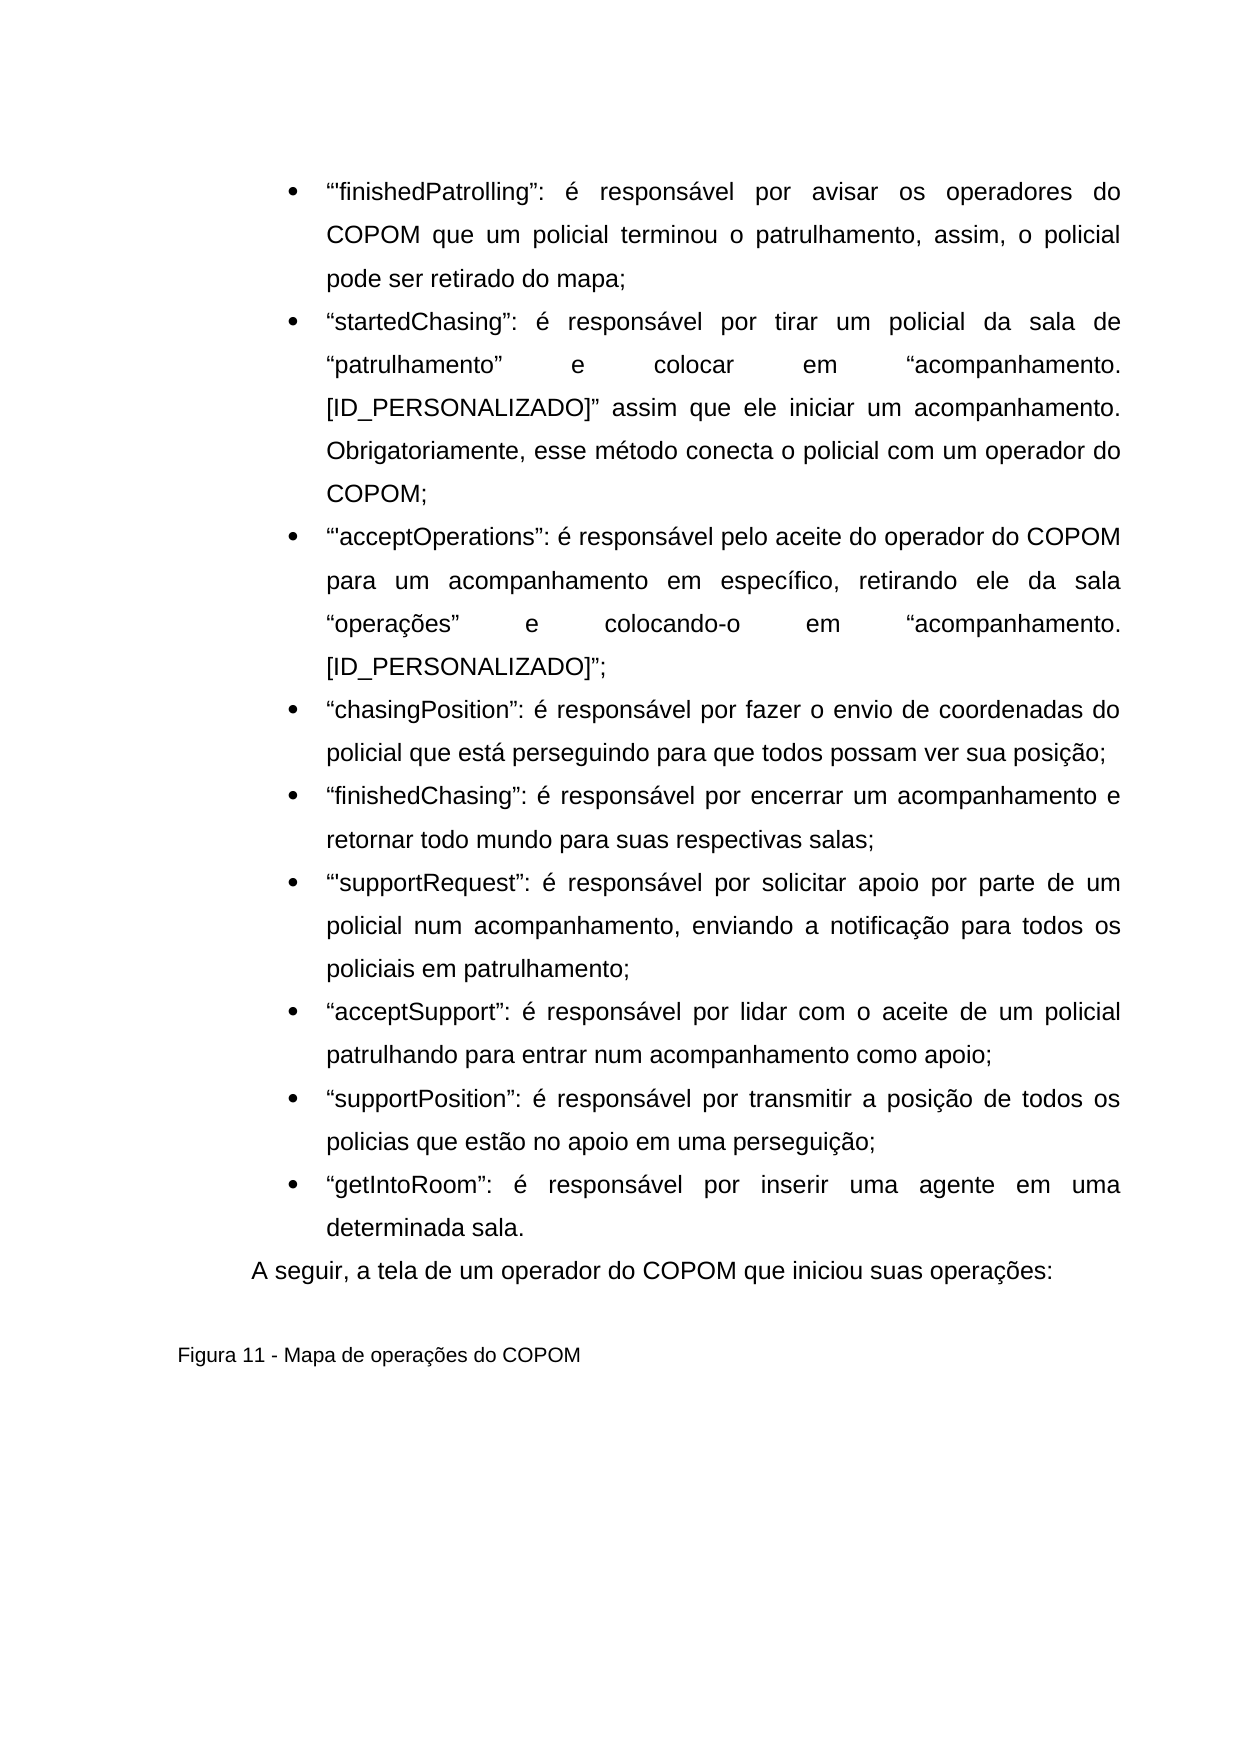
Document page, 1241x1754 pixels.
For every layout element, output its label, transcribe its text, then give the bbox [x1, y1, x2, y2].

list “'finishedPatrolling”: é responsável por avisar os operadores do COPOM que um policial terminou o patrulhamento, assim, o policial pode ser retirado do mapa; [288, 177, 1122, 292]
list “finishedChasing”: é responsável por encerrar um acompanhamento e retornar todo mundo para suas respectivas salas; [288, 781, 1122, 853]
text A seguir, a tela de um operador do COPOM que iniciou suas operações: [177, 1256, 1122, 1285]
list “startedChasing”: é responsável por tirar um policial da sala de “patrulhamento” e colocar em “acompanhamento.[ID_PERSONALIZADO]” assim que ele iniciar um acompanhamento. Obrigatoriamente, esse método conecta o policial com um operador do COPOM; [288, 307, 1122, 508]
list “getIntoRoom”: é responsável por inserir uma agente em uma determinada sala. [288, 1170, 1122, 1242]
list “supportPosition”: é responsável por transmitir a posição de todos os policias que estão no apoio em uma perseguição; [288, 1083, 1122, 1156]
list “chasingPosition”: é responsável por fazer o envio de coordenadas do policial que está perseguindo para que todos possam ver sua posição; [288, 695, 1122, 767]
list “'acceptOperations”: é responsável pelo aceite do operador do COPOM para um acompanhamento em específico, retirando ele da sala “operações” e colocando-o em “acompanhamento.[ID_PERSONALIZADO]”; [288, 522, 1122, 681]
list “acceptSupport”: é responsável por lidar com o aceite de um policial patrulhando para entrar num acompanhamento como apoio; [288, 997, 1122, 1069]
list “'supportRequest”: é responsável por solicitar apoio por parte de um policial num acompanhamento, enviando a notificação para todos os policiais em patrulhamento; [288, 868, 1122, 983]
